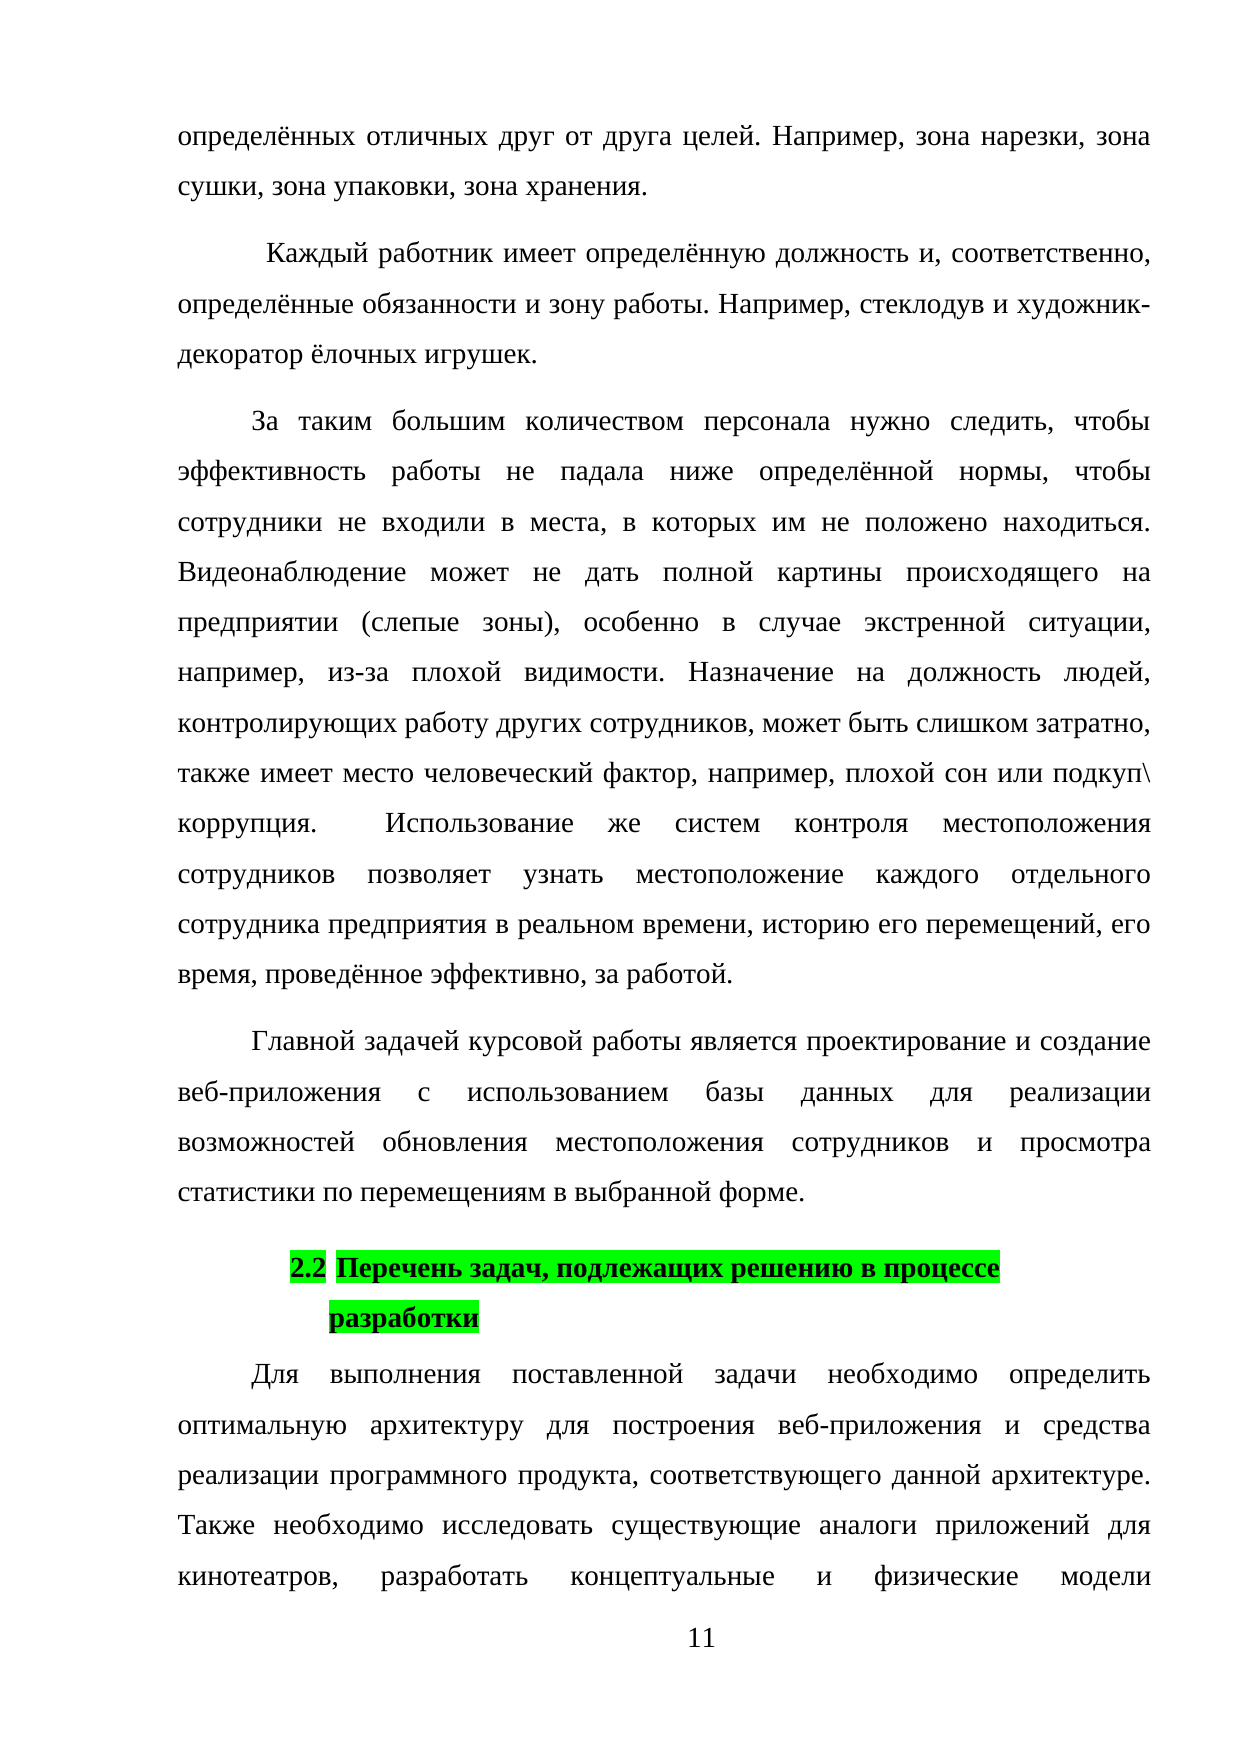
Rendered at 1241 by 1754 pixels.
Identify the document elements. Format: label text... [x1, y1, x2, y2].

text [177, 1357, 1152, 1591]
text Каждый работник имеет определённую должность и, соответственно, определённые обязанности и зону работы. Например, стеклодув и художник-декоратор ёлочных игрушек. [177, 235, 1152, 369]
subtitle Перечень задач, подлежащих решению в процессе разработки [290, 1250, 1152, 1333]
text Главной задачей курсовой работы является проектирование и создание веб-приложения с использованием базы данных для реализации возможностей обновления местоположения сотрудников и просмотра статистики по перемещениям в выбранной форме. [177, 1023, 1152, 1208]
text За таким большим количеством персонала нужно следить, чтобы эффективность работы не падала ниже определённой нормы, чтобы сотрудники не входили в места, в которых им не положено находиться. Видеонаблюдение может не дать полной картины происходящего на предприятии (слепые зоны), особенно в случае экстренной ситуации, например, из-за плохой видимости. Назначение на должность людей, контролирующих работу других сотрудников, может быть слишком затратно, также имеет место человеческий фактор, например, плохой сон или подкуп\коррупция. Использование же систем контроля местоположения сотрудников позволяет узнать местоположение каждого отдельного сотрудника предприятия в реальном времени, историю его перемещений, его время, проведённое эффективно, за работой. [177, 403, 1152, 990]
